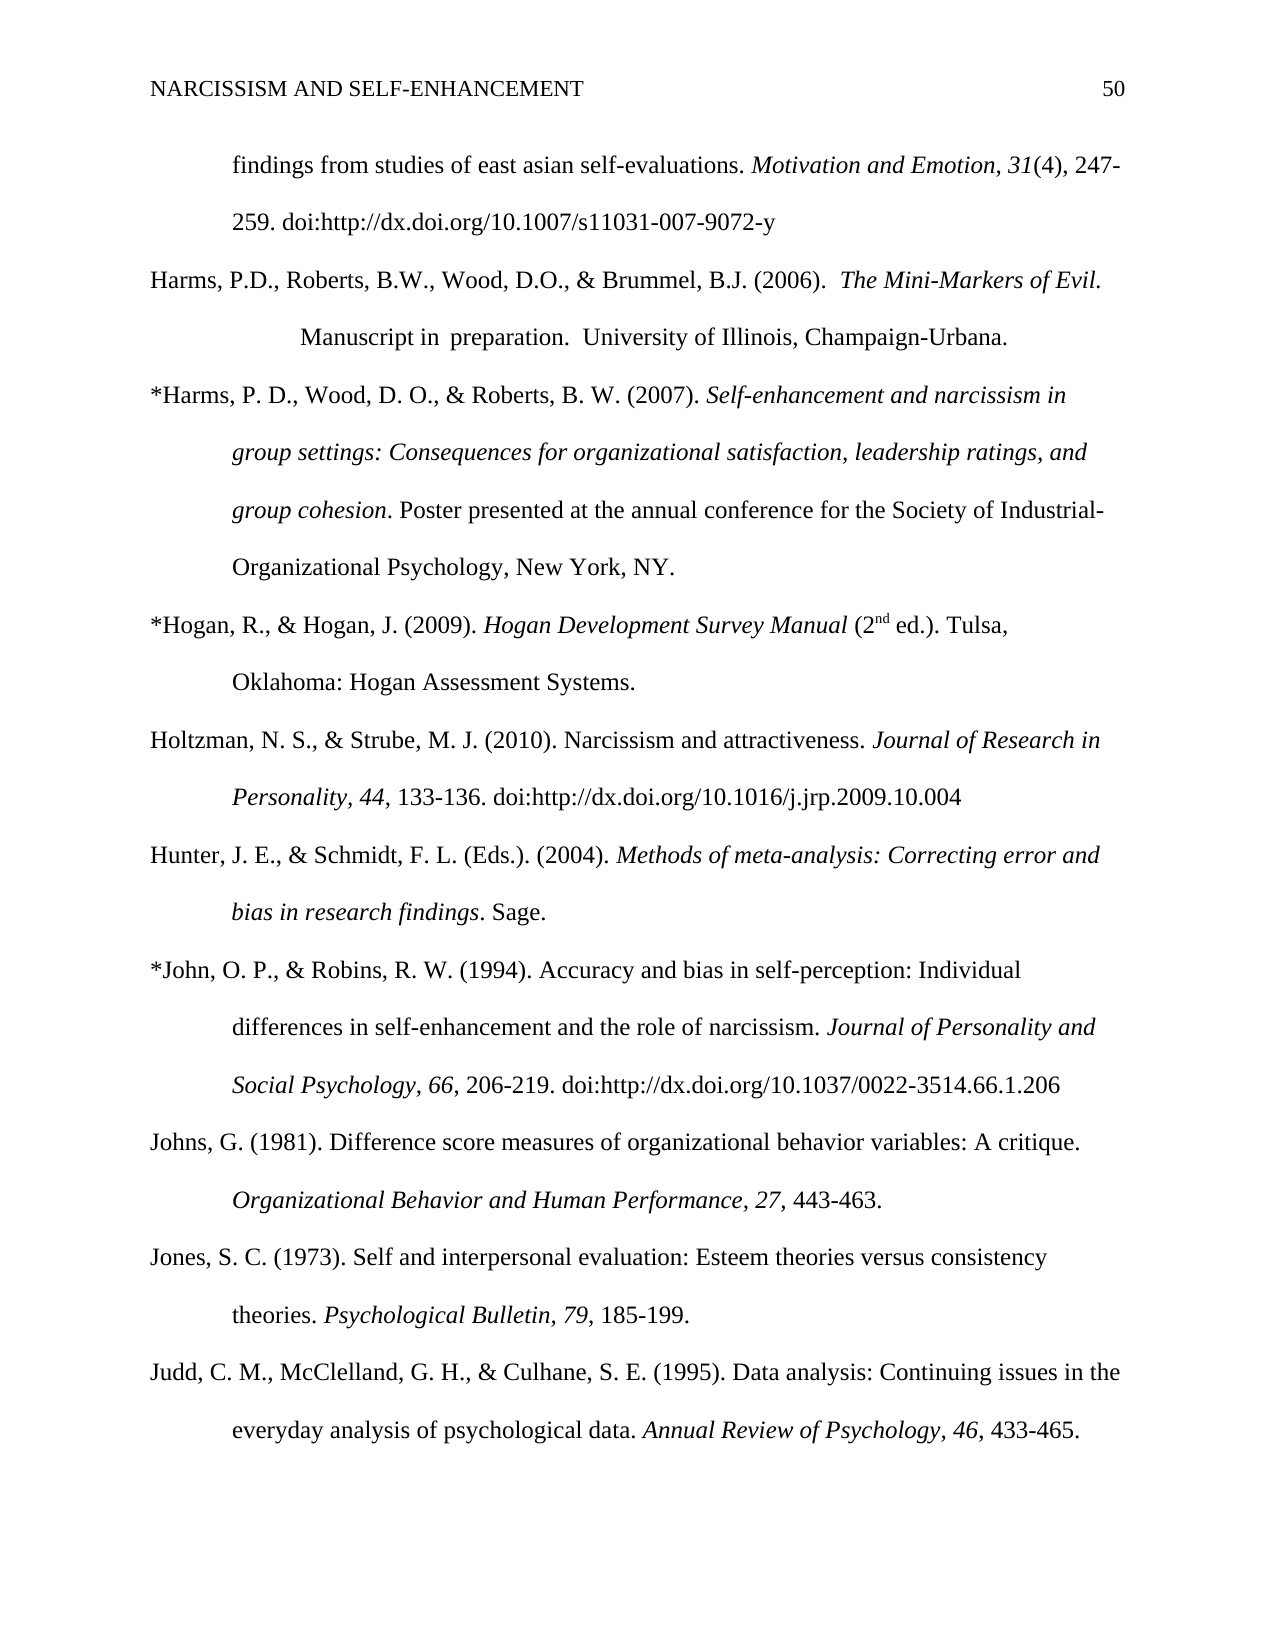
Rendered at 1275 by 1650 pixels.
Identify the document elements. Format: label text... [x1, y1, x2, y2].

text Harms, P.D., Roberts, B.W., Wood, D.O., & Brummel, B.J. (2006). The Mini-Markers of Evil. Manuscript in preparation. University of Illinois, Champaign-Urbana. [150, 265, 1125, 351]
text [150, 1357, 1125, 1444]
text Johns, G. (1981). Difference score measures of organizational behavior variables: A critique. Organizational Behavior and Human Performance, 27, 443-463. [150, 1127, 1125, 1214]
text *Hogan, R., & Hogan, J. (2009). Hogan Development Survey Manual (2nd ed.). Tulsa, Oklahoma: Hogan Assessment Systems. [150, 610, 1125, 696]
text *John, O. P., & Robins, R. W. (1994). Accuracy and bias in self-perception: Individual differences in self-enhancement and the role of narcissism. Journal of Personality and Social Psychology, 66, 206-219. doi:http://dx.doi.org/10.1037/0022-3514.66.1.206 [150, 955, 1125, 1099]
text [150, 150, 1125, 236]
text Hunter, J. E., & Schmidt, F. L. (Eds.). (2004). Methods of meta-analysis: Correcting error and [150, 840, 1125, 869]
text *Harms, P. D., Wood, D. O., & Roberts, B. W. (2007). Self-enhancement and narcissism in group settings: Consequences for organizational satisfaction, leadership ratings, and group cohesion. Poster presented at the annual conference for the Society of Industrial-Organizational Psychology, New York, NY. [150, 380, 1125, 581]
text Jones, S. C. (1973). Self and interpersonal evaluation: Esteem theories versus consistency theories. Psychological Bulletin, 79, 185-199. [150, 1242, 1125, 1329]
text bias in research findings. Sage. [225, 897, 1125, 926]
text Holtzman, N. S., & Strube, M. J. (2010). Narcissism and attractiveness. Journal of Research in Personality, 44, 133-136. doi:http://dx.doi.org/10.1016/j.jrp.2009.10.004 [150, 725, 1125, 811]
